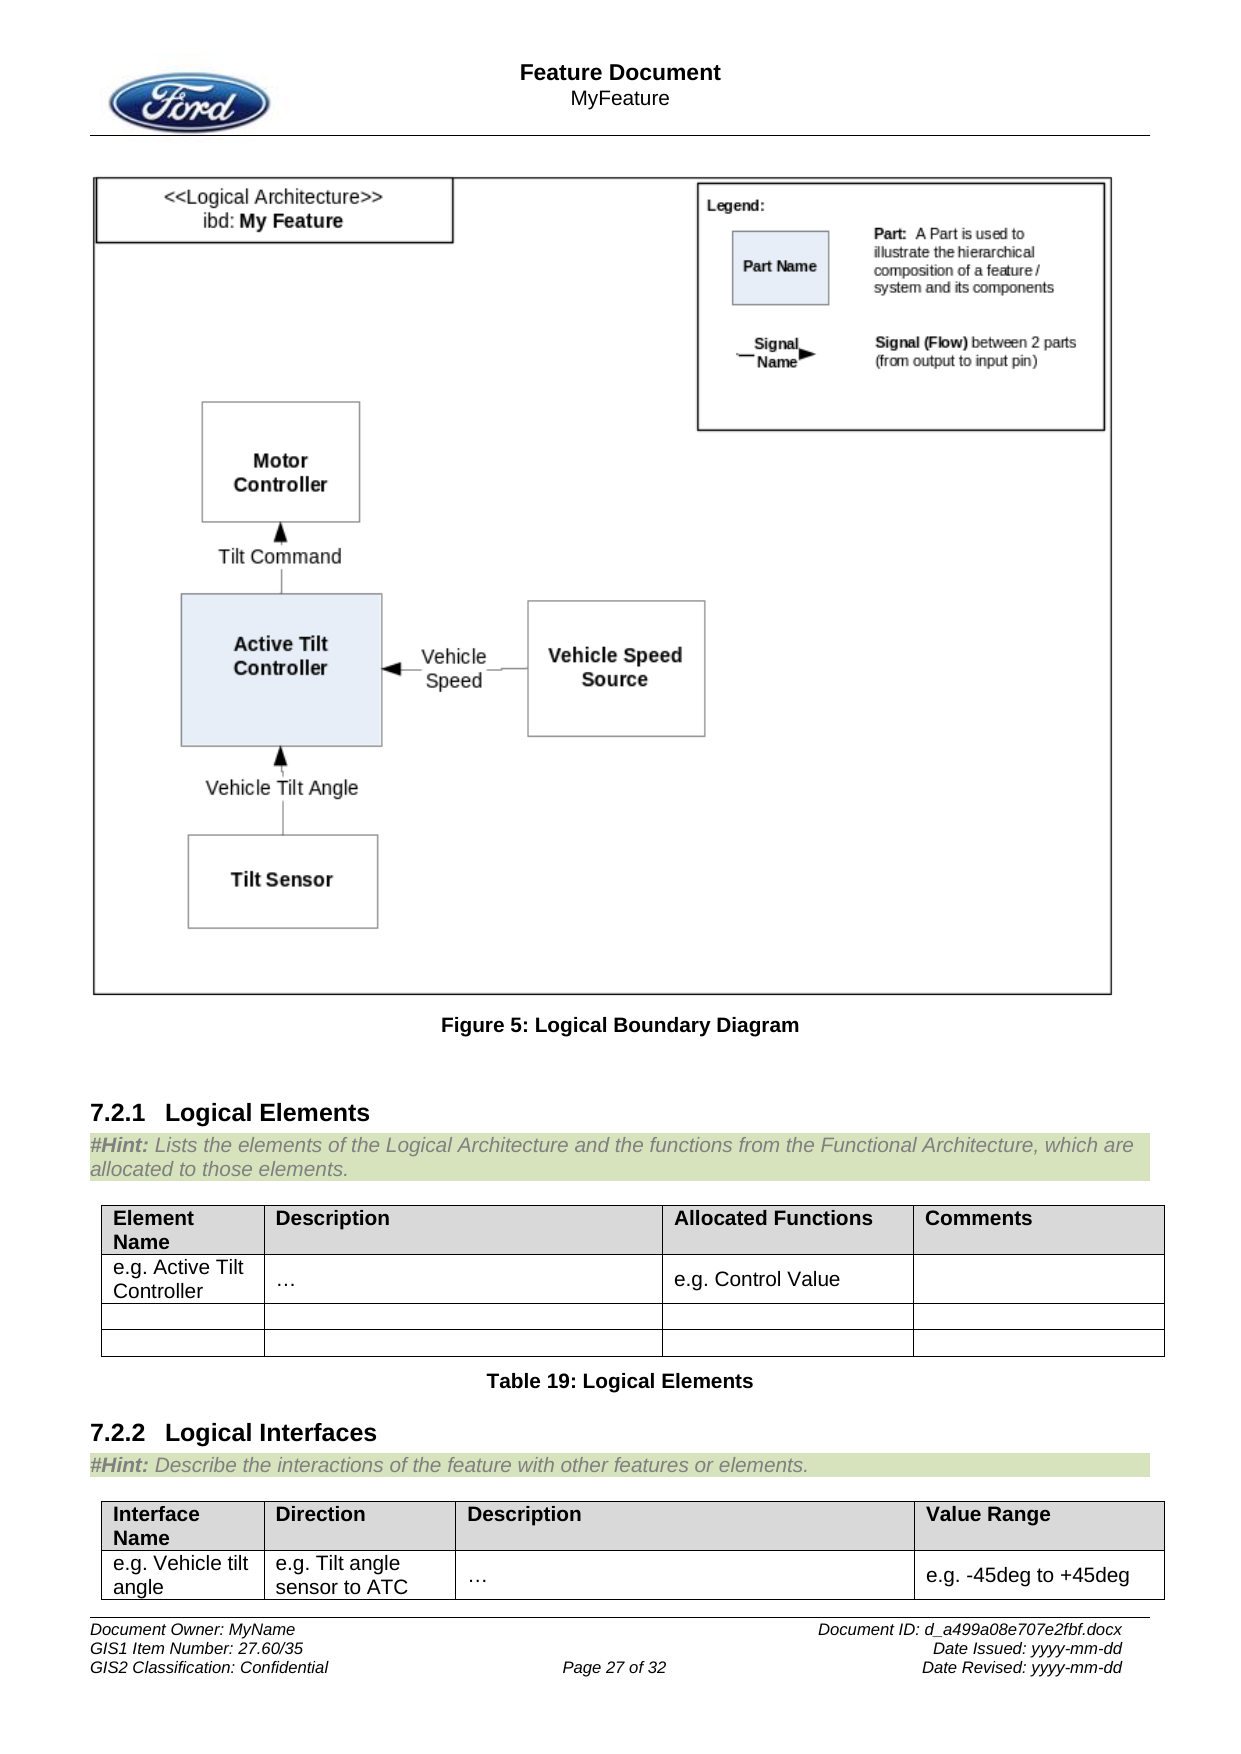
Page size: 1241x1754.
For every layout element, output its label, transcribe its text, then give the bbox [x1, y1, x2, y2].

table_header Direction [265, 1502, 455, 1550]
text Figure 5: Logical Boundary Diagram [90, 1013, 1150, 1037]
table_cell [102, 1304, 264, 1329]
table_cell [265, 1304, 662, 1329]
table_cell [265, 1330, 662, 1356]
table_header Interface Name [102, 1502, 264, 1550]
table_cell e.g. Tilt angle sensor to ATC [265, 1551, 455, 1599]
table_cell … [456, 1551, 914, 1599]
table_header Element Name [102, 1206, 264, 1254]
table_cell [914, 1330, 1164, 1356]
table_header Allocated Functions [663, 1206, 913, 1254]
subtitle Logical Interfaces [90, 1418, 1150, 1447]
text #Hint: Describe the interactions of the feature with other features or elements. [90, 1453, 1150, 1477]
table_cell e.g. Active Tilt Controller [102, 1255, 264, 1303]
table_cell [914, 1255, 1164, 1303]
table_cell e.g. -45deg to +45deg [915, 1551, 1164, 1599]
table_cell e.g. Control Value [663, 1255, 913, 1303]
table_header Value Range [915, 1502, 1164, 1550]
subtitle Logical Elements [90, 1098, 1150, 1127]
table_cell [102, 1330, 264, 1356]
table_cell [663, 1304, 913, 1329]
table_cell e.g. Vehicle tilt angle [102, 1551, 264, 1599]
table_header Description [456, 1502, 914, 1550]
table_header Description [265, 1206, 662, 1254]
table_cell … [265, 1255, 662, 1303]
text #Hint: Lists the elements of the Logical Architecture and the functions from the Functional Architecture, which are allocated to those elements. [90, 1133, 1150, 1181]
table_cell [914, 1304, 1164, 1329]
table_header Comments [914, 1206, 1164, 1254]
picture [89, 53, 290, 154]
text Table 19: Logical Elements [90, 1369, 1150, 1393]
table_cell [663, 1330, 913, 1356]
